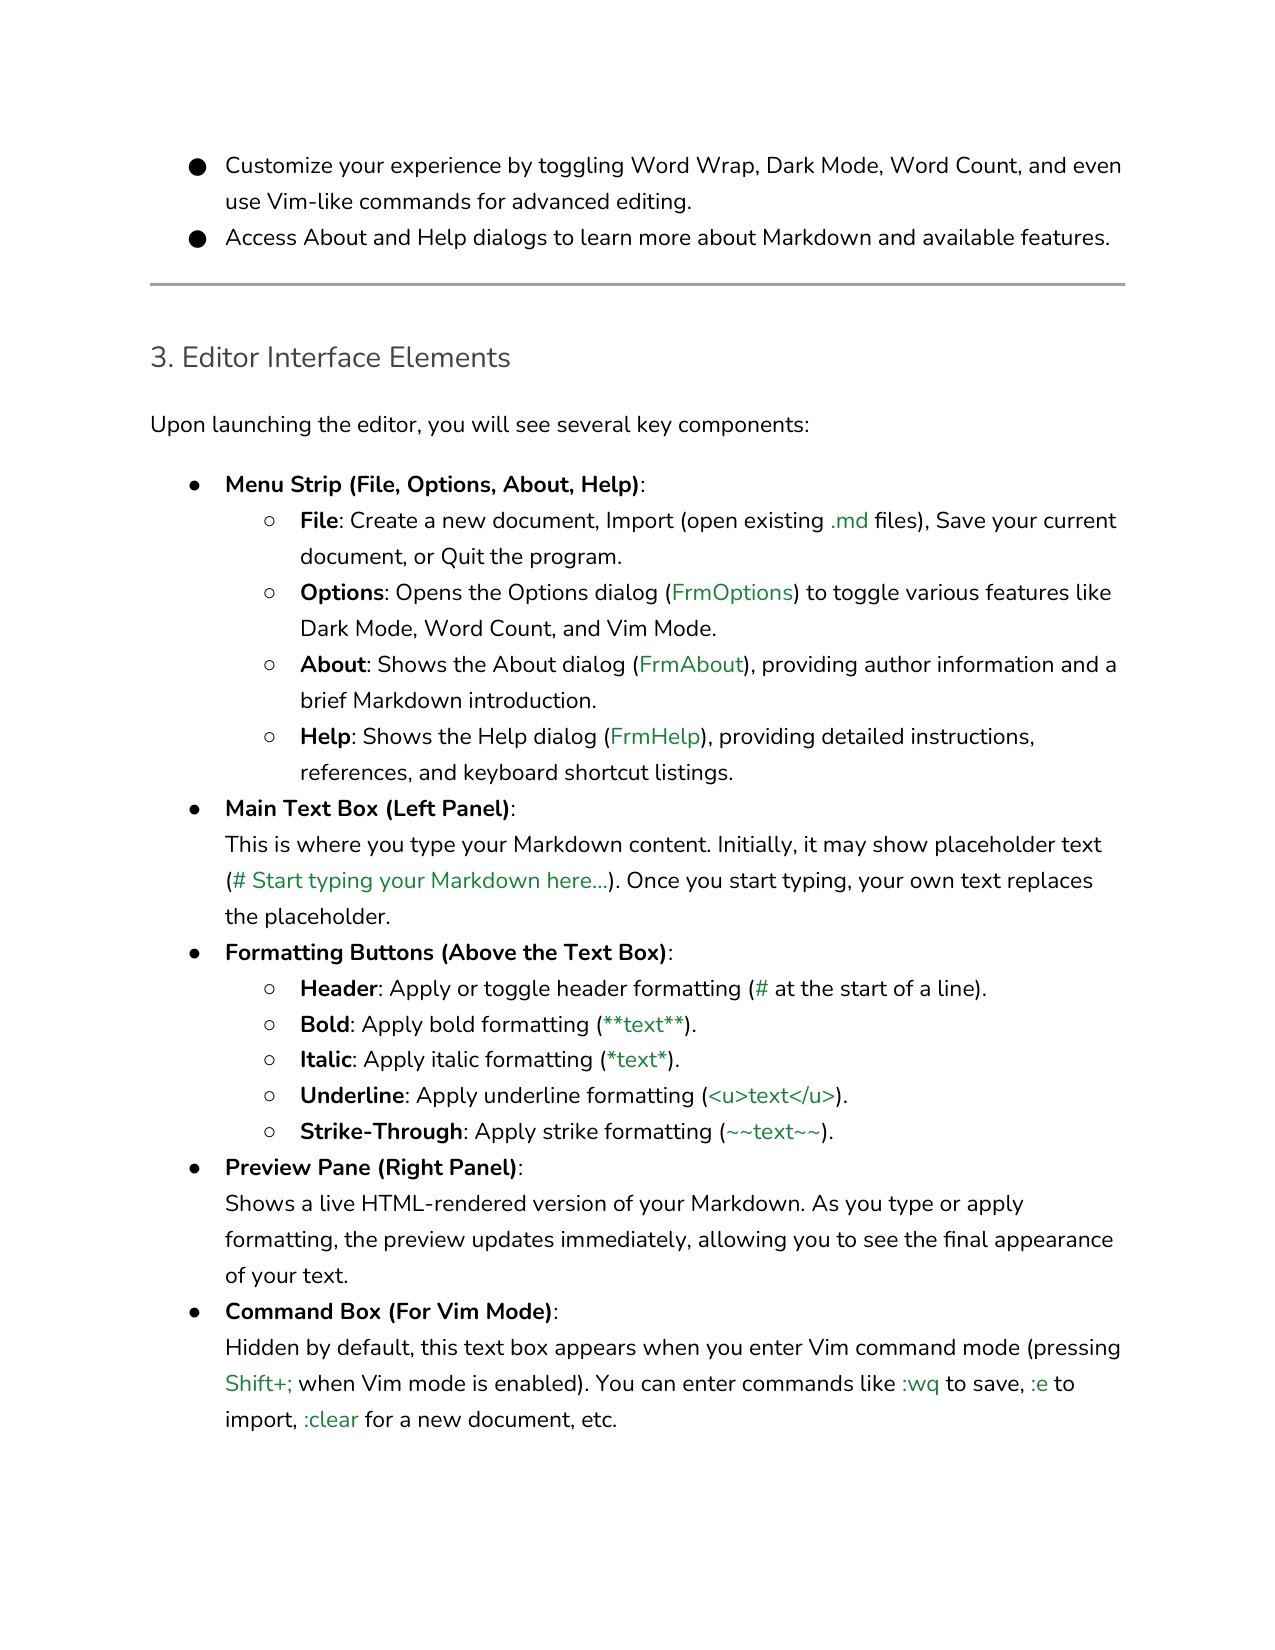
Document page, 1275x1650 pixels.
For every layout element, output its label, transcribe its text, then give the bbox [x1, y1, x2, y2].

list Preview Pane (Right Panel): Shows a live HTML-rendered version of your Markdown. As you type or apply formatting, the preview updates immediately, allowing you to see the final appearance of your text. [187, 1152, 1125, 1292]
list Bold: Apply bold formatting (**text**). [262, 1009, 1125, 1040]
list Command Box (For Vim Mode): Hidden by default, this text box appears when you enter Vim command mode (pressing Shift+; when Vim mode is enabled). You can enter commands like :wq to save, :e to import, :clear for a new document, etc. [187, 1296, 1125, 1435]
list Help: Shows the Help dialog (FrmHelp), providing detailed instructions, references, and keyboard shortcut listings. [262, 721, 1125, 788]
list Customize your experience by toggling Word Wrap, Dark Mode, Word Count, and even use Vim-like commands for advanced editing. [187, 150, 1125, 217]
list Italic: Apply italic formatting (*text*). [262, 1045, 1125, 1076]
list Formatting Buttons (Above the Text Box): [187, 937, 1125, 968]
list Main Text Box (Left Panel): This is where you type your Markdown content. Initially, it may show placeholder text (# Start typing your Markdown here...). Once you start typing, your own text replaces the placeholder. [187, 793, 1125, 932]
list Underline: Apply underline formatting (<u>text</u>). [262, 1081, 1125, 1112]
list Options: Opens the Options dialog (FrmOptions) to toggle various features like Dark Mode, Word Count, and Vim Mode. [262, 577, 1125, 645]
list Access About and Help dialogs to learn more about Markdown and available features. [187, 222, 1125, 253]
list Header: Apply or toggle header formatting (# at the start of a line). [262, 973, 1125, 1004]
list File: Create a new document, Import (open existing .md files), Save your current document, or Quit the program. [262, 506, 1125, 573]
text Upon launching the editor, you will see several key components: [150, 409, 1125, 440]
list Menu Strip (File, Options, About, Help): [187, 470, 1125, 501]
list About: Shows the About dialog (FrmAbout), providing author information and a brief Markdown introduction. [262, 649, 1125, 717]
list Strike-Through: Apply strike formatting (~~text~~). [262, 1117, 1125, 1148]
subtitle 3. Editor Interface Elements [150, 338, 1125, 378]
